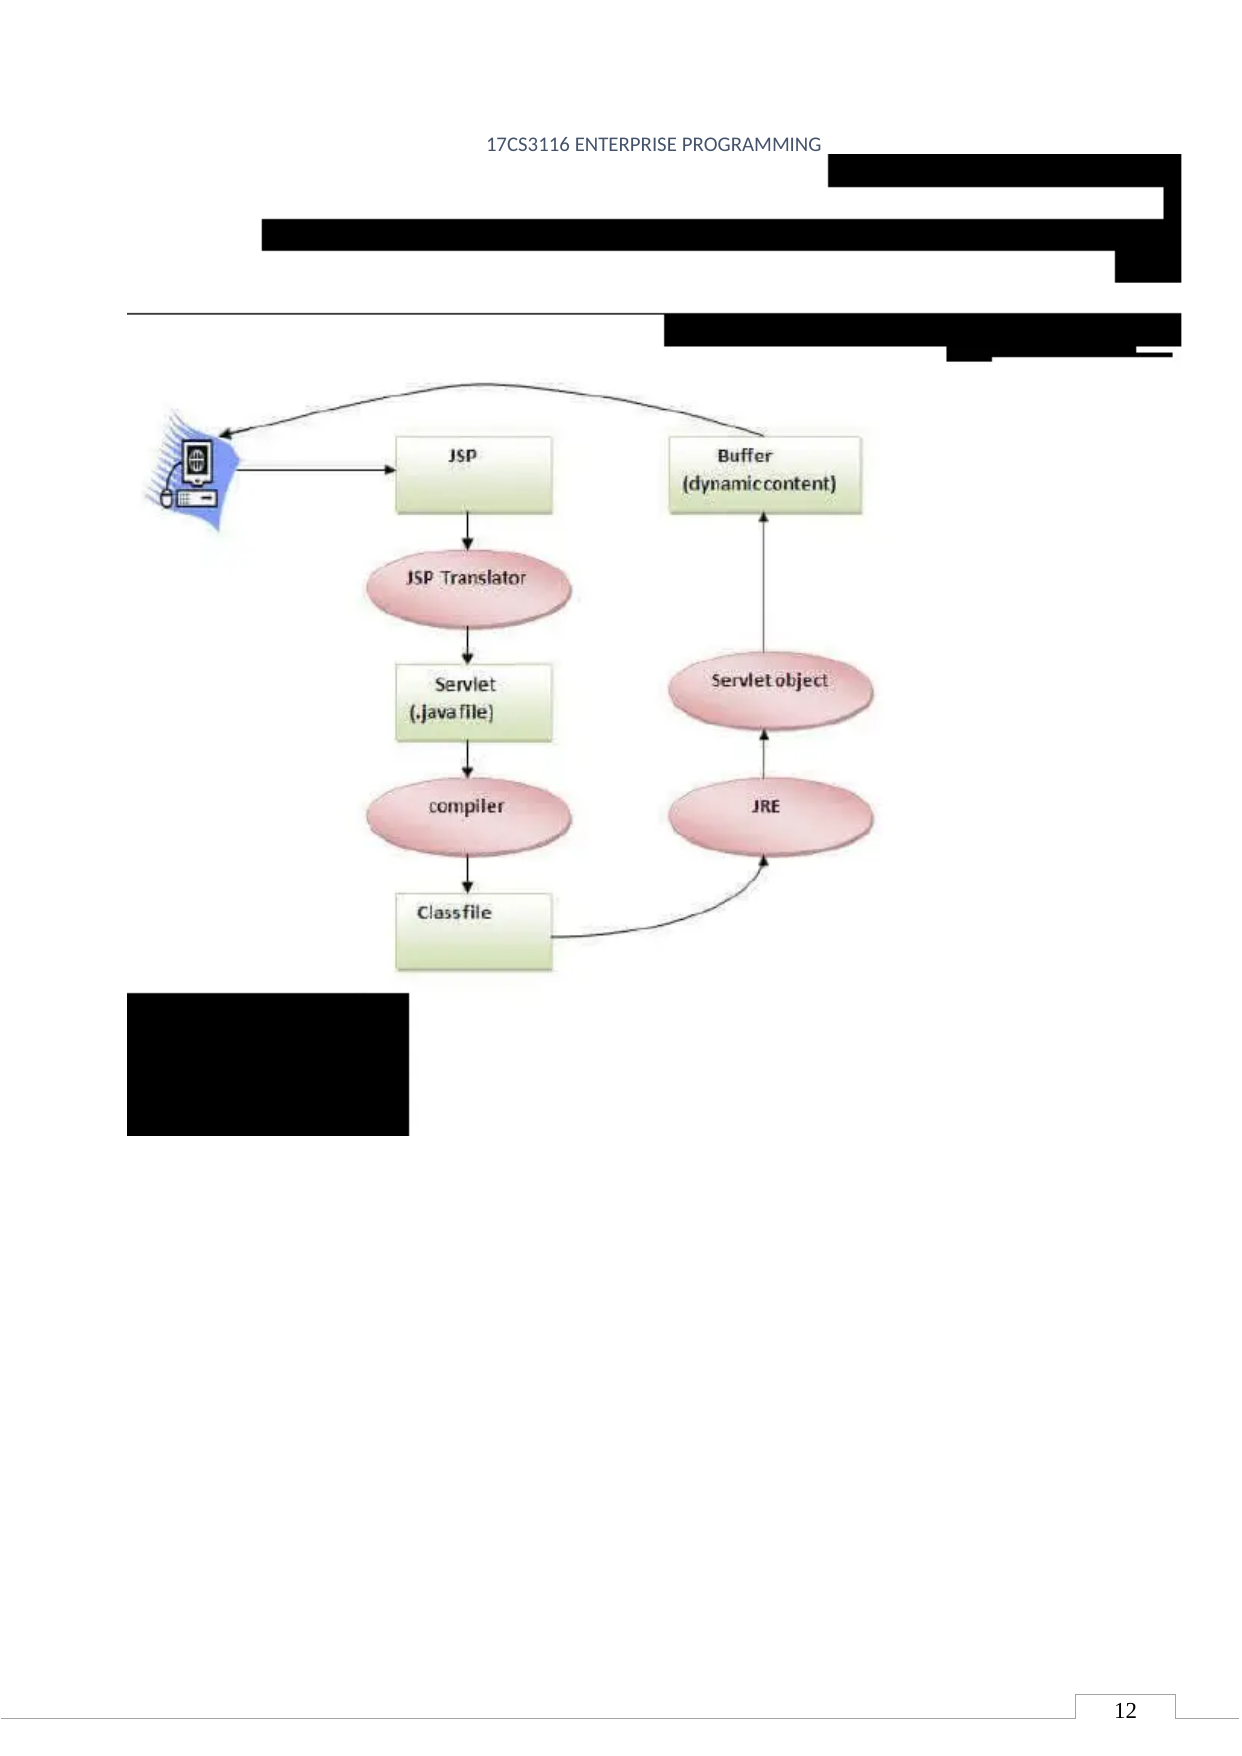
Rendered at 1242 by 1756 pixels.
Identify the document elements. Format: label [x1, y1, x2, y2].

picture [127, 154, 1182, 1136]
